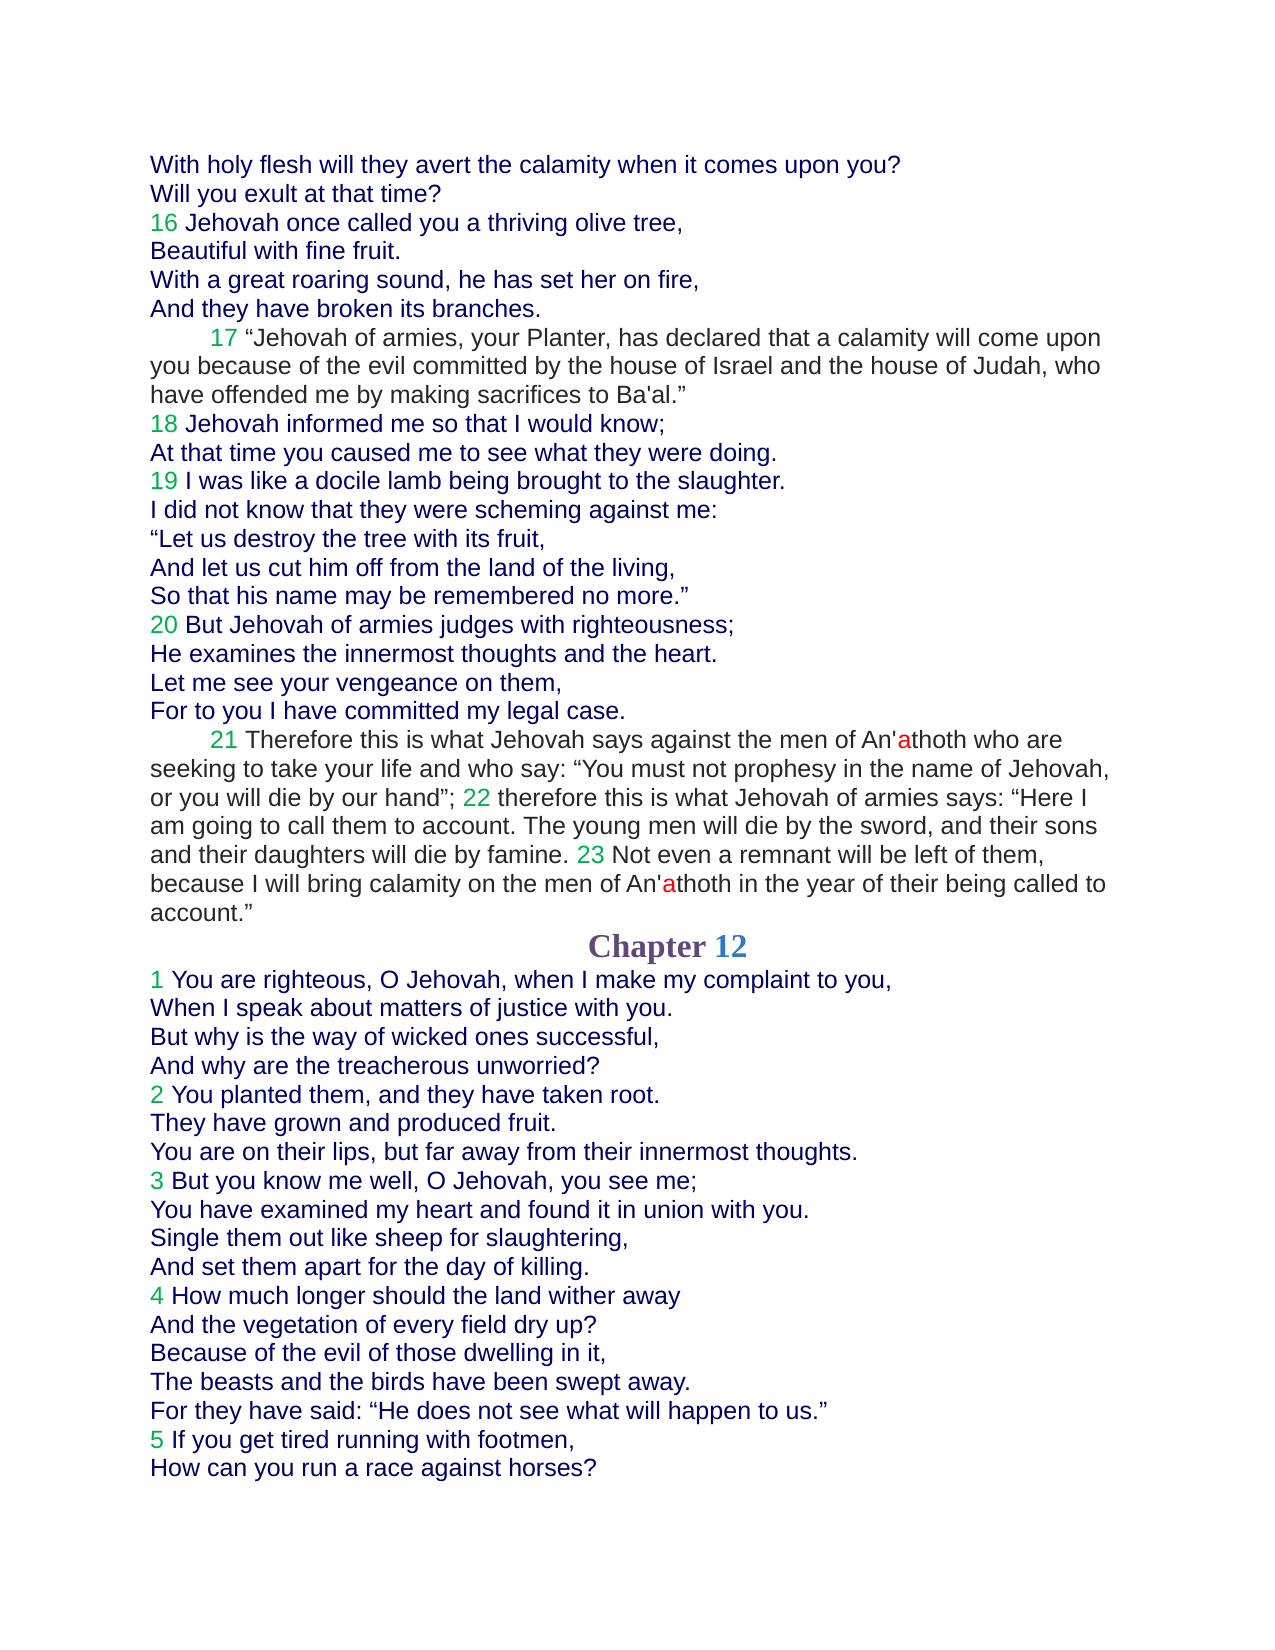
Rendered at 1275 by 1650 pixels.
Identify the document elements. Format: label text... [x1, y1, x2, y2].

text I did not know that they were scheming against me: [150, 495, 1125, 524]
text Let me see your vengeance on them, [150, 667, 1125, 696]
text The beasts and the birds have been swept away. [150, 1367, 1125, 1396]
text And let us cut him off from the land of the living, [150, 552, 1125, 581]
text 21 Therefore this is what Jehovah says against the men of Anʹathoth who are seeking to take your life and who say: “You must not prophesy in the name of Jehovah, or you will die by our hand”; 22 therefore this is what Jehovah of armies says: “Here I am going to call them to account. The young men will die by the sword, and their sons and their daughters will die by famine. 23 Not even a remnant will be left of them, because I will bring calamity on the men of Anʹathoth in the year of their being called to account.” [150, 725, 1125, 926]
text Because of the evil of those dwelling in it, [150, 1338, 1125, 1367]
text 20 But Jehovah of armies judges with righteousness; [150, 610, 1125, 639]
text And the vegetation of every field dry up? [150, 1309, 1125, 1338]
text And why are the treacherous unworried? [150, 1051, 1125, 1079]
text 1 You are righteous, O Jehovah, when I make my complaint to you, [150, 964, 1125, 993]
text At that time you caused me to see what they were doing. [150, 437, 1125, 466]
text Beautiful with fine fruit. [150, 236, 1125, 265]
text He examines the innermost thoughts and the heart. [150, 639, 1125, 667]
text For to you I have committed my legal case. [150, 696, 1125, 725]
text 5 If you get tired running with footmen, [150, 1424, 1125, 1453]
text They have grown and produced fruit. [150, 1108, 1125, 1137]
text 2 You planted them, and they have taken root. [150, 1079, 1125, 1108]
text And set them apart for the day of killing. [150, 1252, 1125, 1281]
text 16 Jehovah once called you a thriving olive tree, [150, 207, 1125, 236]
text “Let us destroy the tree with its fruit, [150, 524, 1125, 552]
text 3 But you know me well, O Jehovah, you see me; [150, 1166, 1125, 1194]
text For they have said: “He does not see what will happen to us.” [150, 1396, 1125, 1424]
text But why is the way of wicked ones successful, [150, 1022, 1125, 1051]
text When I speak about matters of justice with you. [150, 993, 1125, 1022]
text And they have broken its branches. [150, 294, 1125, 322]
text 18 Jehovah informed me so that I would know; [150, 409, 1125, 437]
text So that his name may be remembered no more.” [150, 581, 1125, 610]
text 17 “Jehovah of armies, your Planter, has declared that a calamity will come upon you because of the evil committed by the house of Israel and the house of Judah, who have offended me by making sacrifices to Baʹal.” [150, 322, 1125, 409]
text Single them out like sheep for slaughtering, [150, 1223, 1125, 1252]
text You have examined my heart and found it in union with you. [150, 1194, 1125, 1223]
text Chapter 12 [150, 926, 1125, 964]
text 19 I was like a docile lamb being brought to the slaughter. [150, 466, 1125, 495]
text With holy flesh will they avert the calamity when it comes upon you? [150, 150, 1125, 179]
text Will you exult at that time? [150, 179, 1125, 207]
text With a great roaring sound, he has set her on fire, [150, 265, 1125, 294]
text You are on their lips, but far away from their innermost thoughts. [150, 1137, 1125, 1166]
text 4 How much longer should the land wither away [150, 1281, 1125, 1309]
text How can you run a race against horses? [150, 1453, 1125, 1482]
